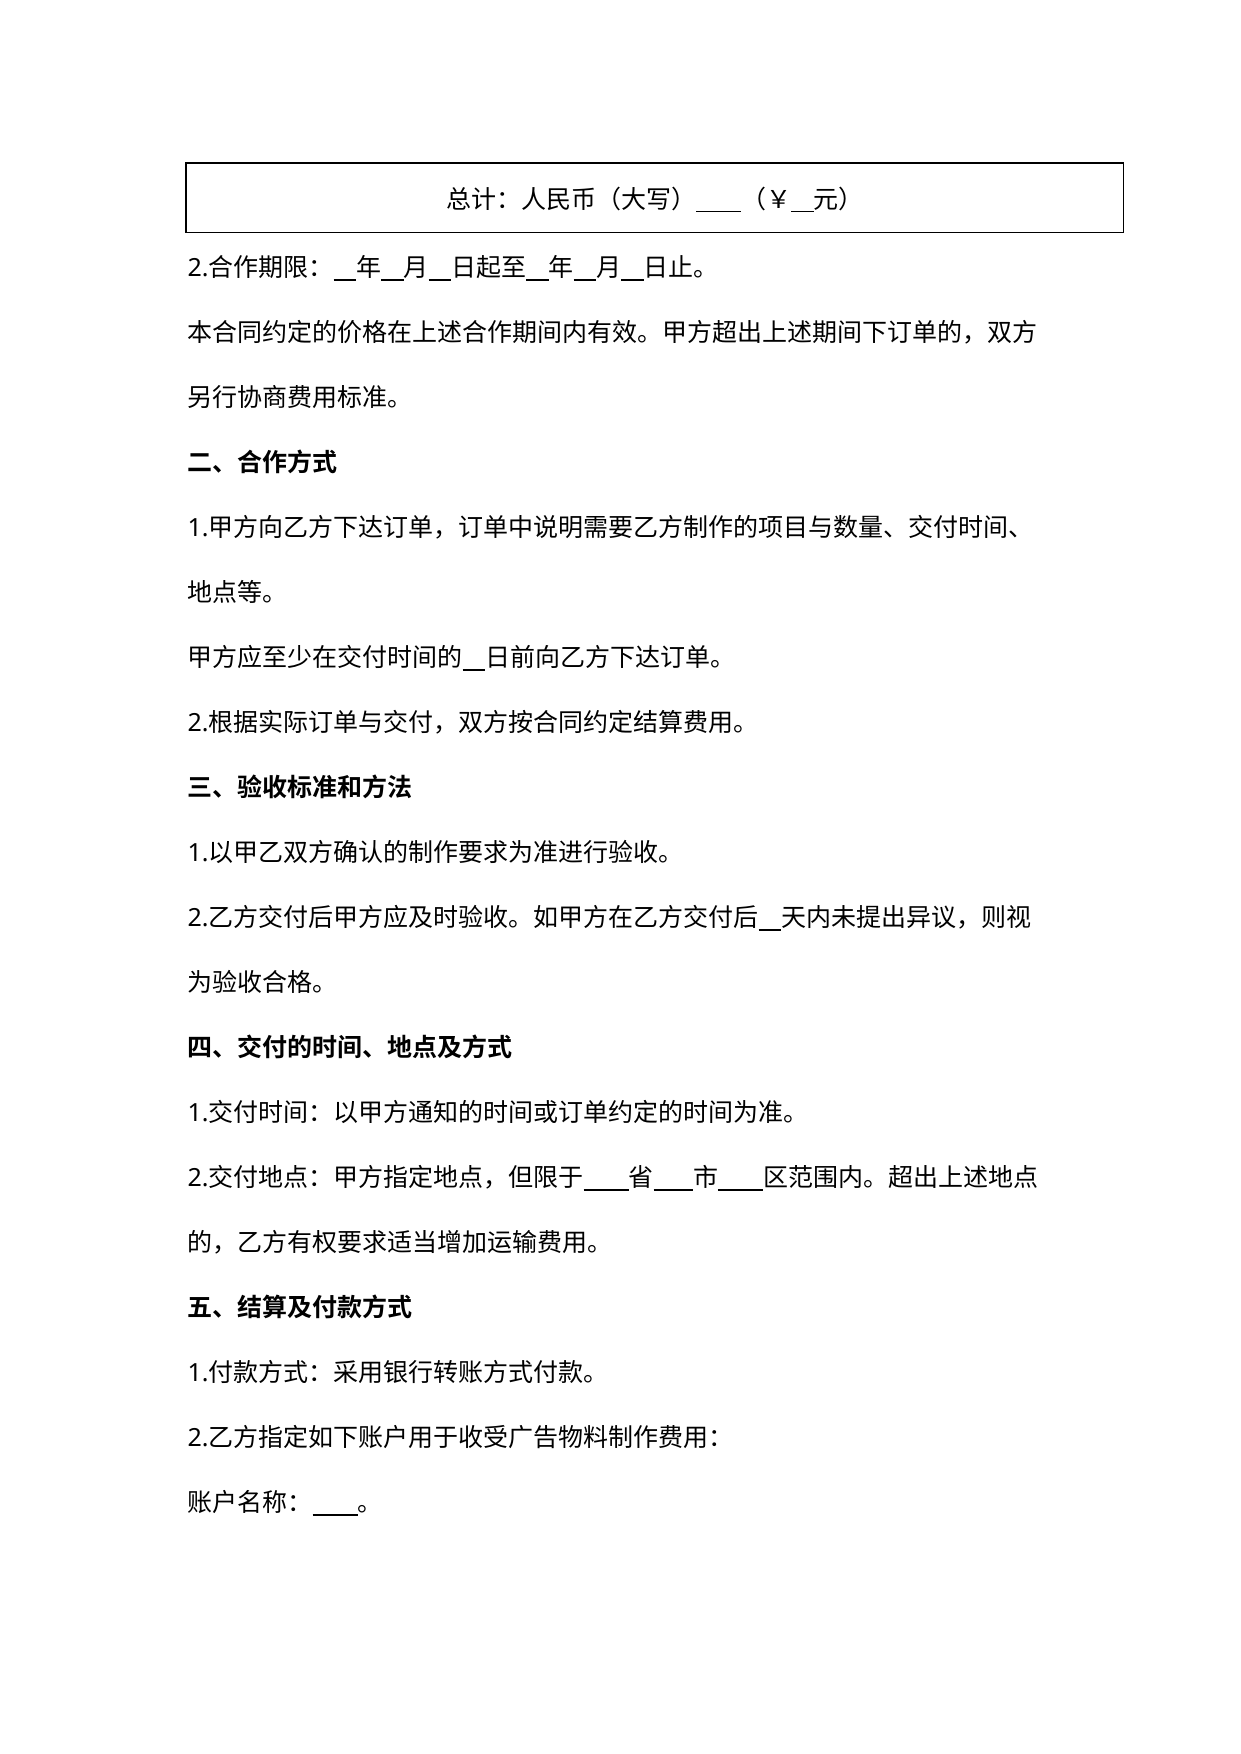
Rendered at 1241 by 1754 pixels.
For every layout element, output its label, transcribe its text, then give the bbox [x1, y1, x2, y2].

table_cell 总计：人民币（大写） （￥ 元） [187, 164, 1123, 232]
text 2.交付地点：甲方指定地点，但限于 省 市 区范围内。超出上述地点的，乙方有权要求适当增加运输费用。 [187, 1143, 1053, 1273]
subtitle 三、验收标准和方法 [187, 753, 1053, 818]
text 2.根据实际订单与交付，双方按合同约定结算费用。 [187, 688, 1053, 753]
text 1.甲方向乙方下达订单，订单中说明需要乙方制作的项目与数量、交付时间、地点等。 [187, 493, 1053, 623]
text 2.乙方指定如下账户用于收受广告物料制作费用： [187, 1403, 1053, 1468]
text 2.合作期限： 年 月 日起至 年 月 日止。 [187, 233, 1053, 298]
text 1.付款方式：采用银行转账方式付款。 [187, 1338, 1053, 1403]
text 本合同约定的价格在上述合作期间内有效。甲方超出上述期间下订单的，双方另行协商费用标准。 [187, 298, 1053, 428]
subtitle 五、结算及付款方式 [187, 1273, 1053, 1338]
subtitle 四、交付的时间、地点及方式 [187, 1013, 1053, 1078]
text 账户名称： 。 [187, 1468, 1053, 1533]
subtitle 二、合作方式 [187, 428, 1053, 493]
text 甲方应至少在交付时间的 日前向乙方下达订单。 [187, 623, 1053, 688]
text 2.乙方交付后甲方应及时验收。如甲方在乙方交付后 天内未提出异议，则视为验收合格。 [187, 883, 1053, 1013]
text 1.以甲乙双方确认的制作要求为准进行验收。 [187, 818, 1053, 883]
text 1.交付时间：以甲方通知的时间或订单约定的时间为准。 [187, 1078, 1053, 1143]
